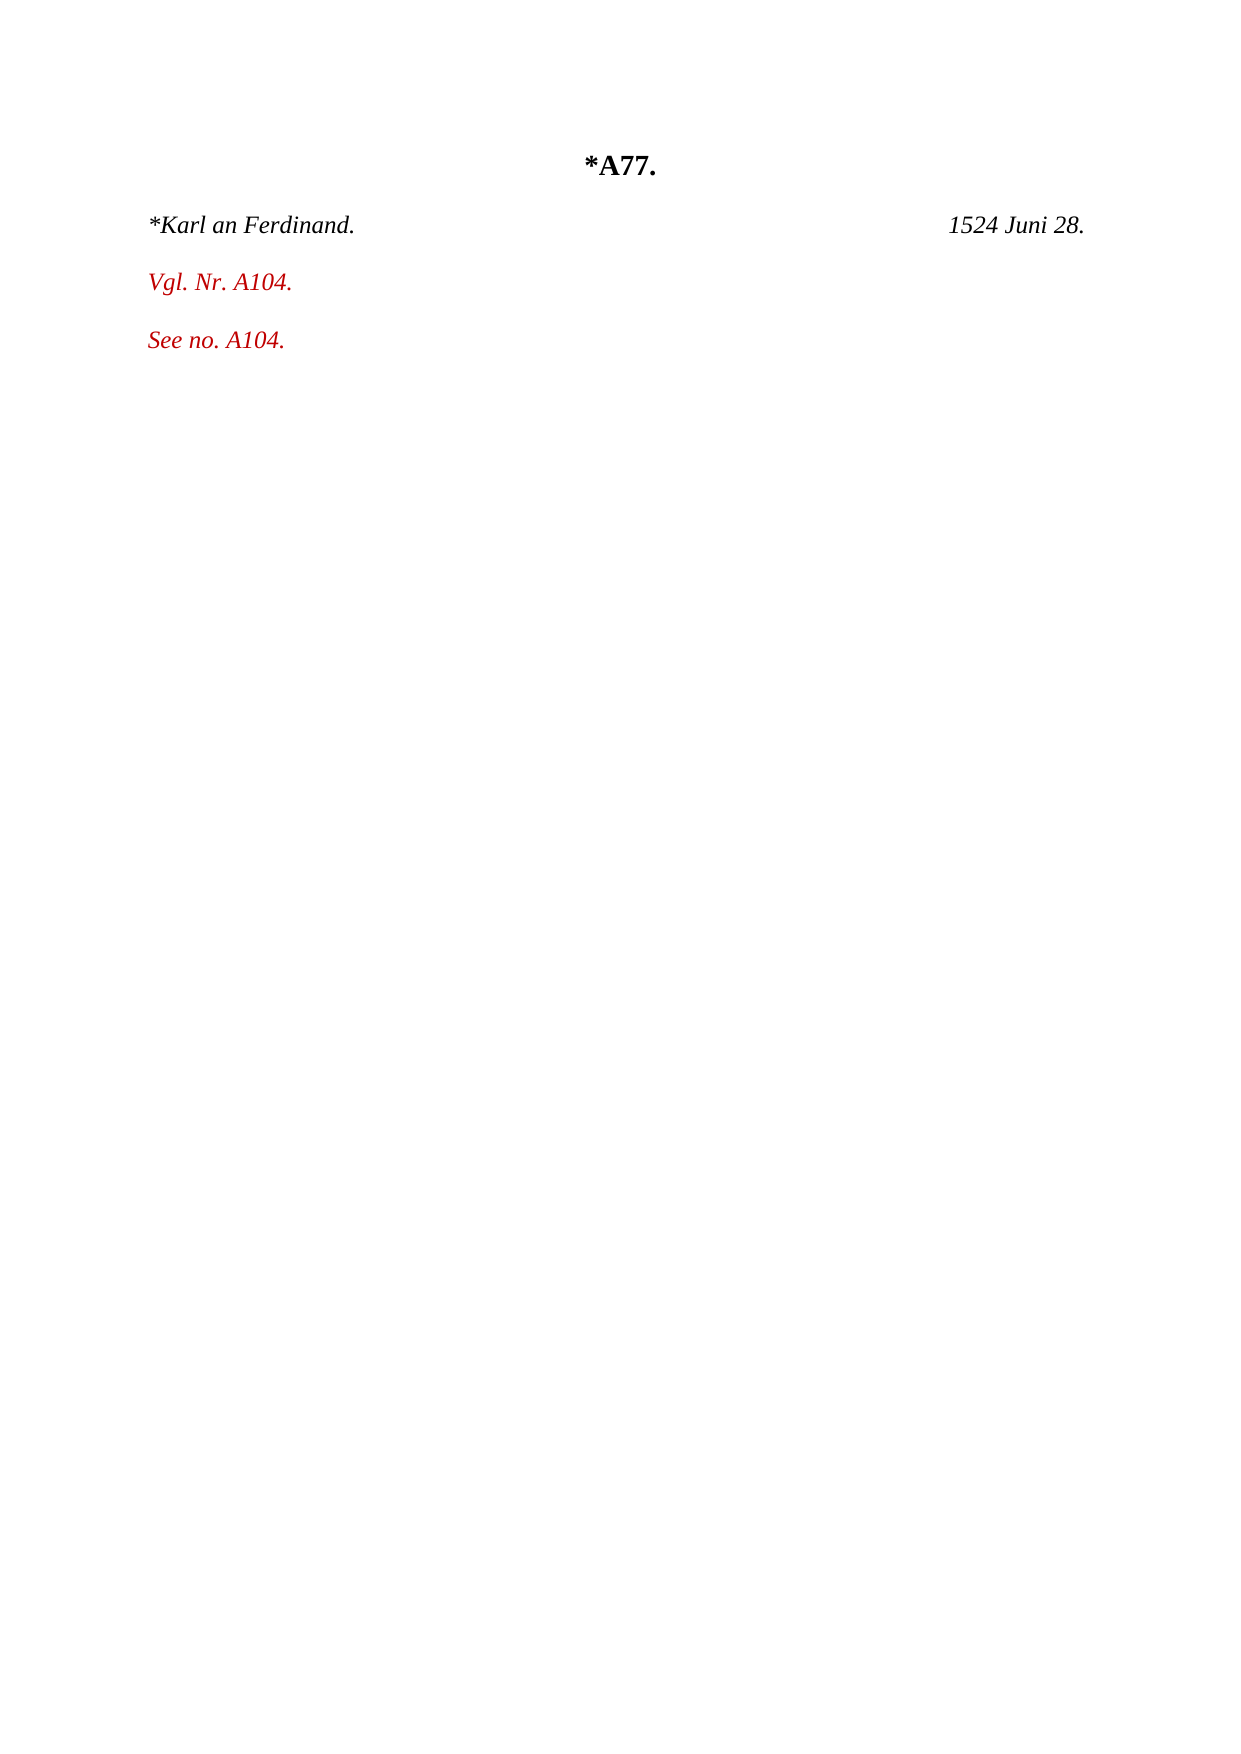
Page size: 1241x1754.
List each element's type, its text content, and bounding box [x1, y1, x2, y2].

text See no. A104. [148, 325, 1093, 354]
text Vgl. Nr. A104. [148, 267, 1093, 296]
table_header *Karl an Ferdinand. [136, 210, 616, 239]
table_header 1524 Juni 28. [616, 210, 1096, 239]
text *A77. [148, 148, 1093, 181]
